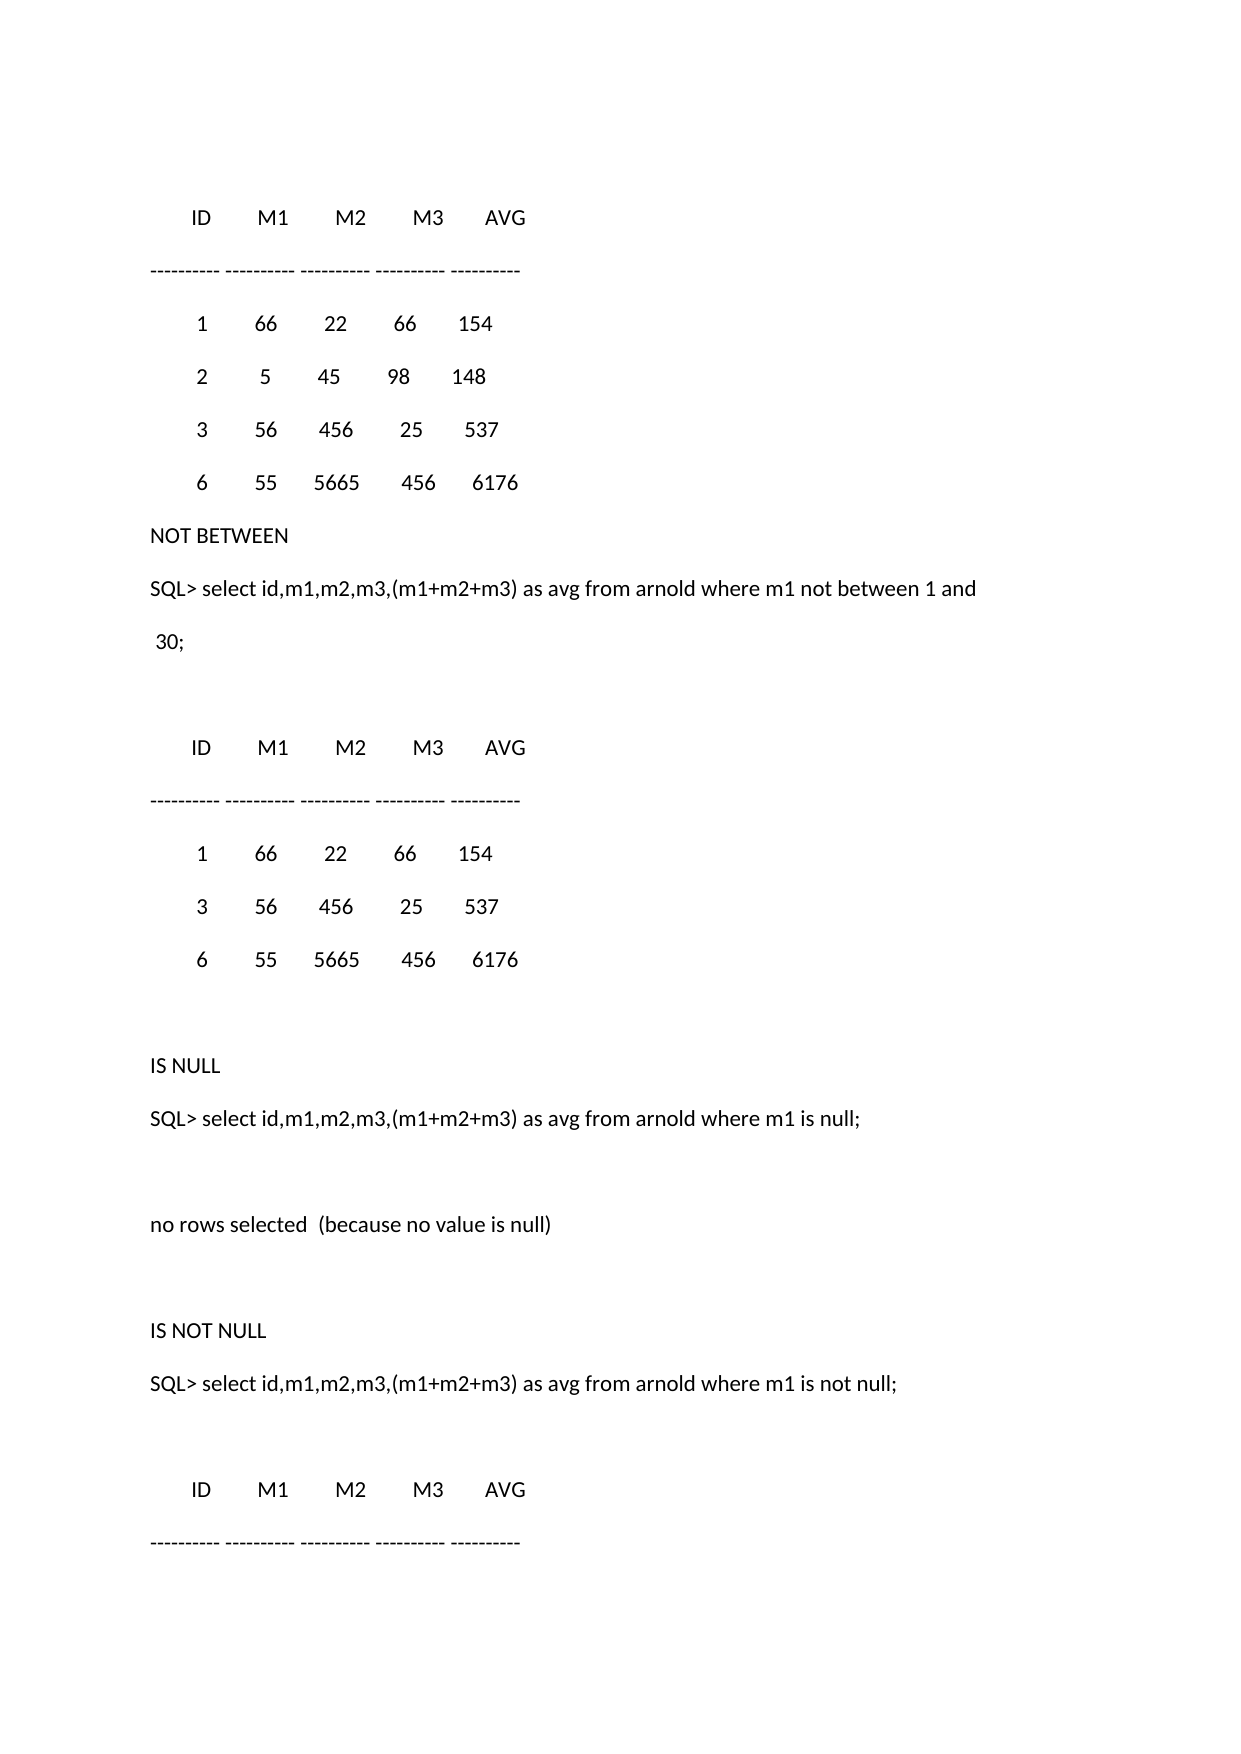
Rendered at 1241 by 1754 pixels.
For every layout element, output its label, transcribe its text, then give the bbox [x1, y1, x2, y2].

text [150, 256, 1090, 284]
text 3 56 456 25 537 [150, 415, 1090, 443]
text SQL> select id,m1,m2,m3,(m1+m2+m3) as avg from arnold where m1 is not null; [150, 1369, 1090, 1397]
text SQL> select id,m1,m2,m3,(m1+m2+m3) as avg from arnold where m1 not between 1 and [150, 574, 1090, 602]
text IS NULL [150, 1051, 1090, 1079]
text 3 56 456 25 537 [150, 892, 1090, 920]
text IS NOT NULL [150, 1316, 1090, 1344]
text 1 66 22 66 154 [150, 309, 1090, 337]
text ID M1 M2 M3 AVG [150, 1476, 1090, 1503]
text no rows selected (because no value is null) [150, 1210, 1090, 1238]
text 2 5 45 98 148 [150, 362, 1090, 390]
text ---------- ---------- ---------- ---------- ---------- [150, 786, 1090, 814]
text SQL> select id,m1,m2,m3,(m1+m2+m3) as avg from arnold where m1 is null; [150, 1104, 1090, 1132]
text ID M1 M2 M3 AVG [150, 733, 1090, 761]
text 6 55 5665 456 6176 [150, 945, 1090, 973]
text 1 66 22 66 154 [150, 839, 1090, 867]
text 6 55 5665 456 6176 [150, 468, 1090, 496]
text 30; [150, 627, 1090, 655]
text ID M1 M2 M3 AVG [150, 203, 1090, 231]
text ---------- ---------- ---------- ---------- ---------- [150, 1528, 1090, 1557]
text NOT BETWEEN [150, 521, 1090, 549]
